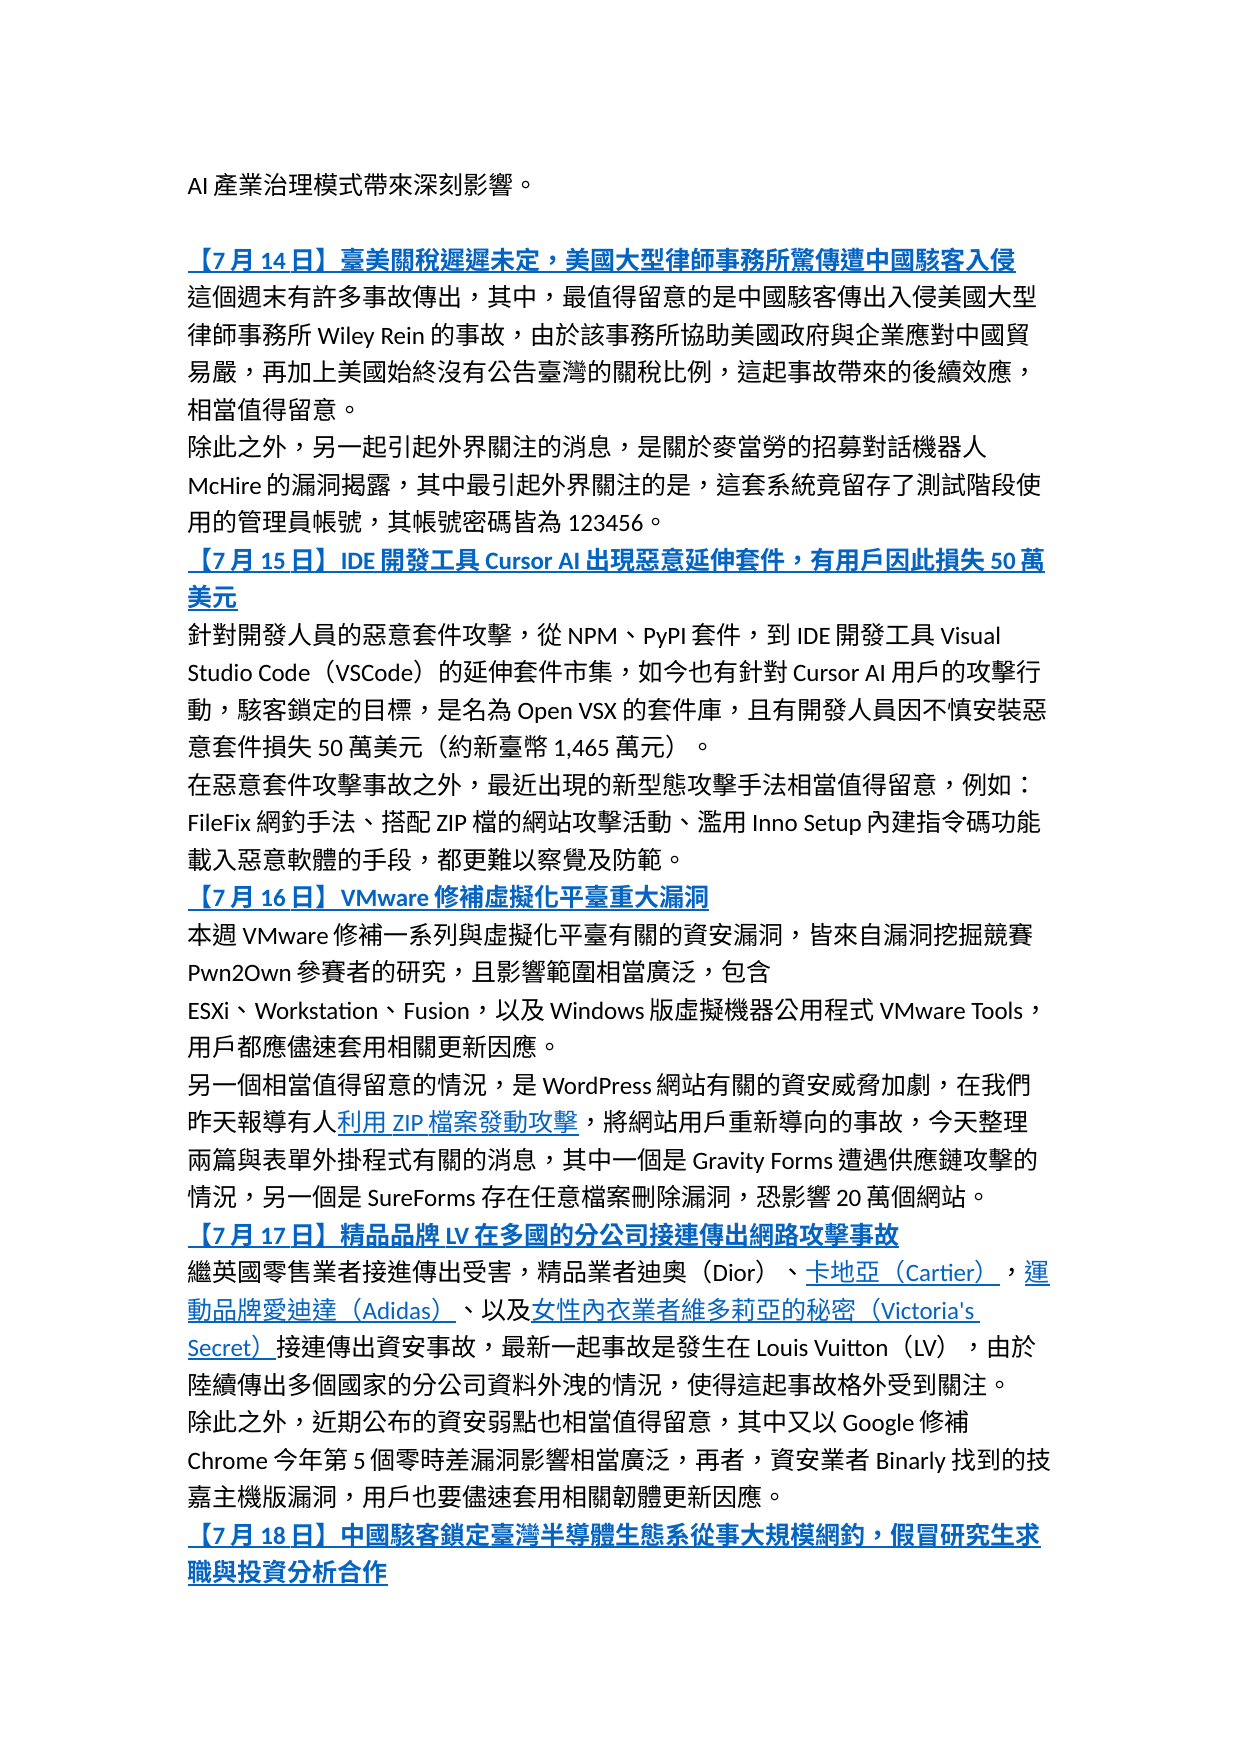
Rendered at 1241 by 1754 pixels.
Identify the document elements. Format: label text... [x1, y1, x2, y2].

text 【7月15日】IDE開發工具Cursor AI出現惡意延伸套件，有用戶因此損失50萬美元 [187, 539, 1053, 614]
text 【7月17日】精品品牌LV在多國的分公司接連傳出網路攻擊事故 [187, 1214, 1053, 1252]
text 【7月14日】臺美關稅遲遲未定，美國大型律師事務所驚傳遭中國駭客入侵 [187, 239, 1053, 277]
text 除此之外，另一起引起外界關注的消息，是關於麥當勞的招募對話機器人McHire的漏洞揭露，其中最引起外界關注的是，這套系統竟留存了測試階段使用的管理員帳號，其帳號密碼皆為123456。 [187, 427, 1053, 539]
text 除此之外，近期公布的資安弱點也相當值得留意，其中又以Google修補Chrome今年第5個零時差漏洞影響相當廣泛，再者，資安業者Binarly找到的技嘉主機版漏洞，用戶也要儘速套用相關韌體更新因應。 [187, 1402, 1053, 1514]
text 針對開發人員的惡意套件攻擊，從NPM、PyPI套件，到IDE開發工具Visual Studio Code（VSCode）的延伸套件市集，如今也有針對Cursor AI用戶的攻擊行動，駭客鎖定的目標，是名為Open VSX的套件庫，且有開發人員因不慎安裝惡意套件損失50萬美元（約新臺幣1,465萬元）。 [187, 614, 1053, 764]
text 【7月16日】VMware修補虛擬化平臺重大漏洞 [187, 877, 1053, 914]
text 這個週末有許多事故傳出，其中，最值得留意的是中國駭客傳出入侵美國大型律師事務所Wiley Rein的事故，由於該事務所協助美國政府與企業應對中國貿易嚴，再加上美國始終沒有公告臺灣的關稅比例，這起事故帶來的後續效應，相當值得留意。 [187, 277, 1053, 427]
text 另一個相當值得留意的情況，是WordPress網站有關的資安威脅加劇，在我們昨天報導有人利用ZIP檔案發動攻擊，將網站用戶重新導向的事故，今天整理兩篇與表單外掛程式有關的消息，其中一個是Gravity Forms遭遇供應鏈攻擊的情況，另一個是SureForms存在任意檔案刪除漏洞，恐影響20萬個網站。 [187, 1064, 1053, 1214]
text 本週VMware修補一系列與虛擬化平臺有關的資安漏洞，皆來自漏洞挖掘競賽Pwn2Own參賽者的研究，且影響範圍相當廣泛，包含ESXi、Workstation、Fusion，以及Windows版虛擬機器公用程式VMware Tools，用戶都應儘速套用相關更新因應。 [187, 914, 1053, 1064]
text 【7月18日】中國駭客鎖定臺灣半導體生態系從事大規模網釣，假冒研究生求職與投資分析合作 [187, 1514, 1053, 1589]
text 在惡意套件攻擊事故之外，最近出現的新型態攻擊手法相當值得留意，例如：FileFix網釣手法、搭配ZIP檔的網站攻擊活動、濫用Inno Setup內建指令碼功能載入惡意軟體的手段，都更難以察覺及防範。 [187, 764, 1053, 877]
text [187, 164, 1053, 202]
text 繼英國零售業者接進傳出受害，精品業者迪奧（Dior）、卡地亞（Cartier），運動品牌愛迪達（Adidas）、以及女性內衣業者維多莉亞的秘密（Victoria's Secret）接連傳出資安事故，最新一起事故是發生在Louis Vuitton（LV），由於陸續傳出多個國家的分公司資料外洩的情況，使得這起事故格外受到關注。 [187, 1252, 1053, 1402]
